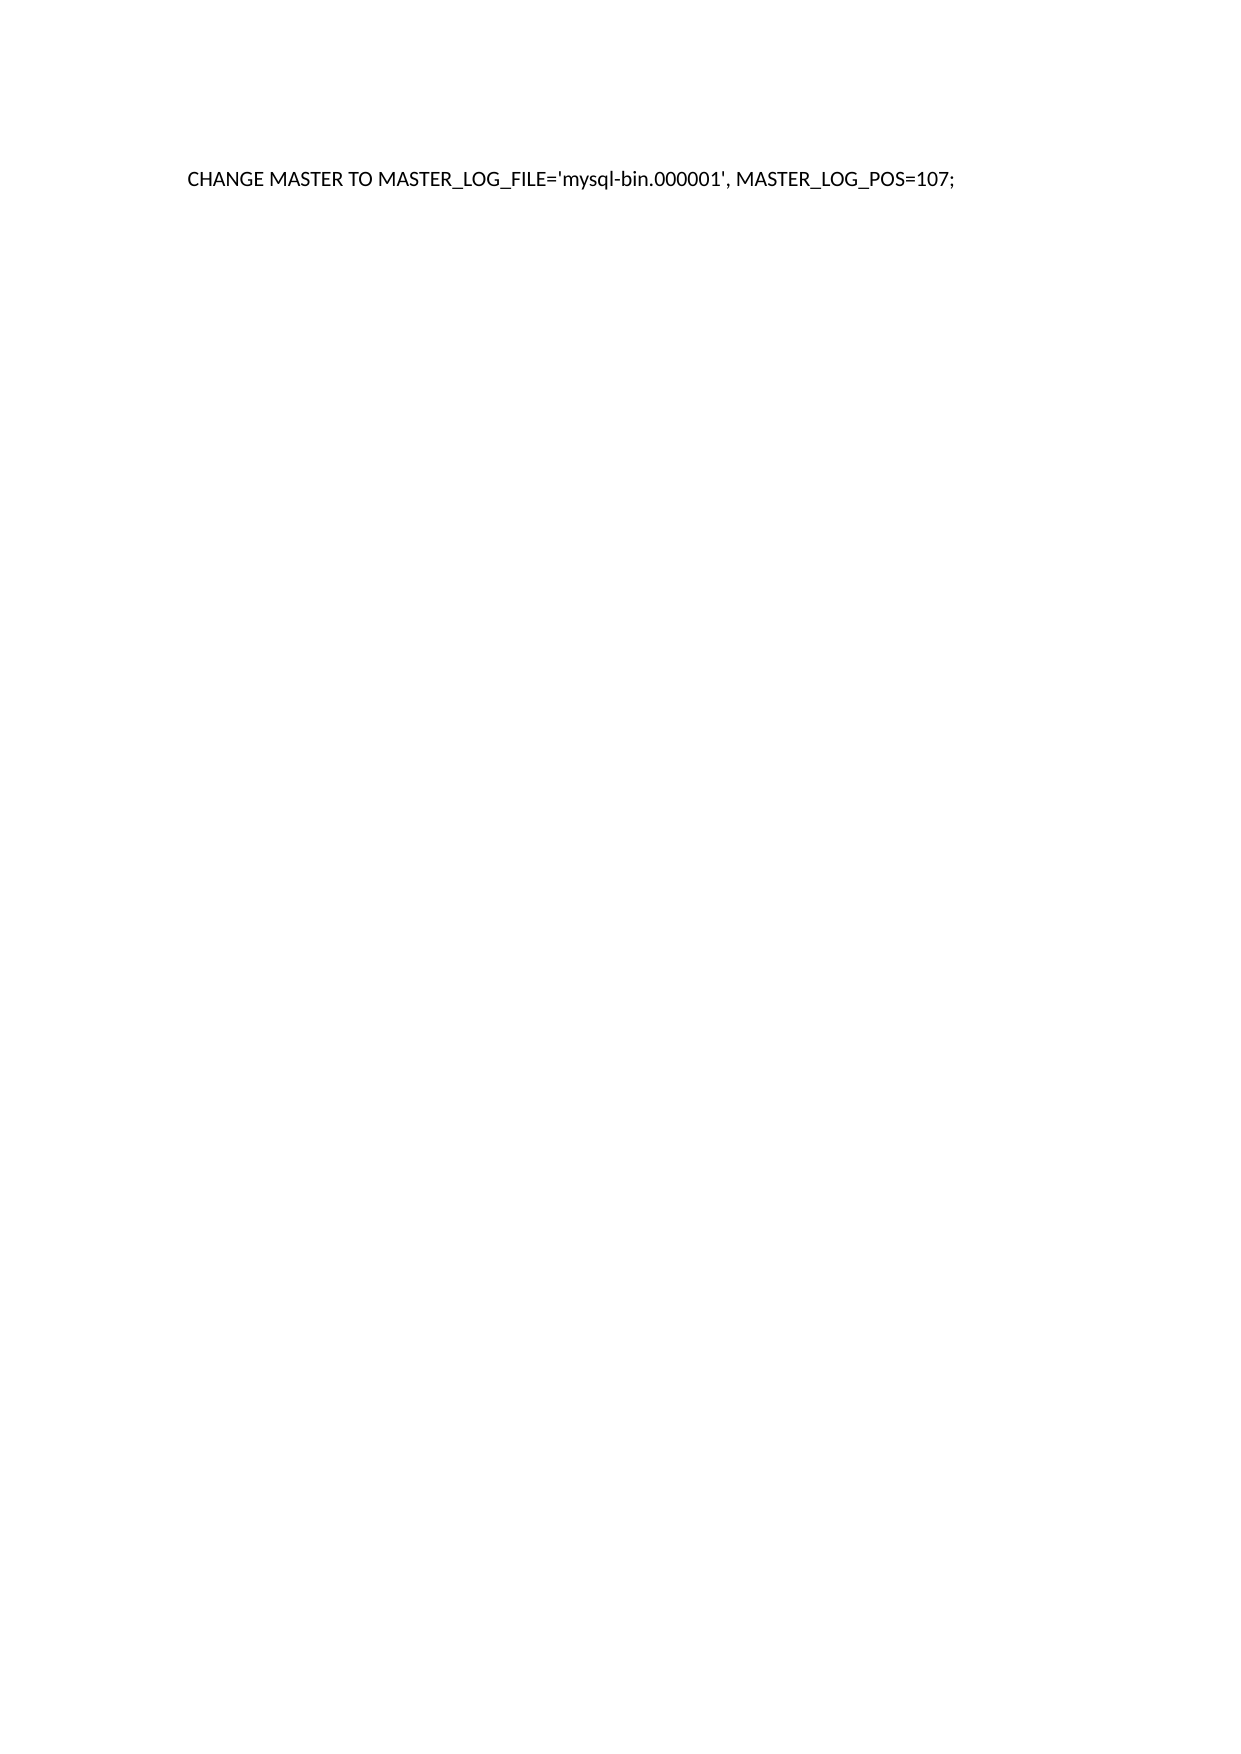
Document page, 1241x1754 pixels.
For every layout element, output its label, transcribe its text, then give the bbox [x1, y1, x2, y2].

text CHANGE MASTER TO MASTER_LOG_FILE='mysql-bin.000001', MASTER_LOG_POS=107; [187, 162, 1053, 194]
